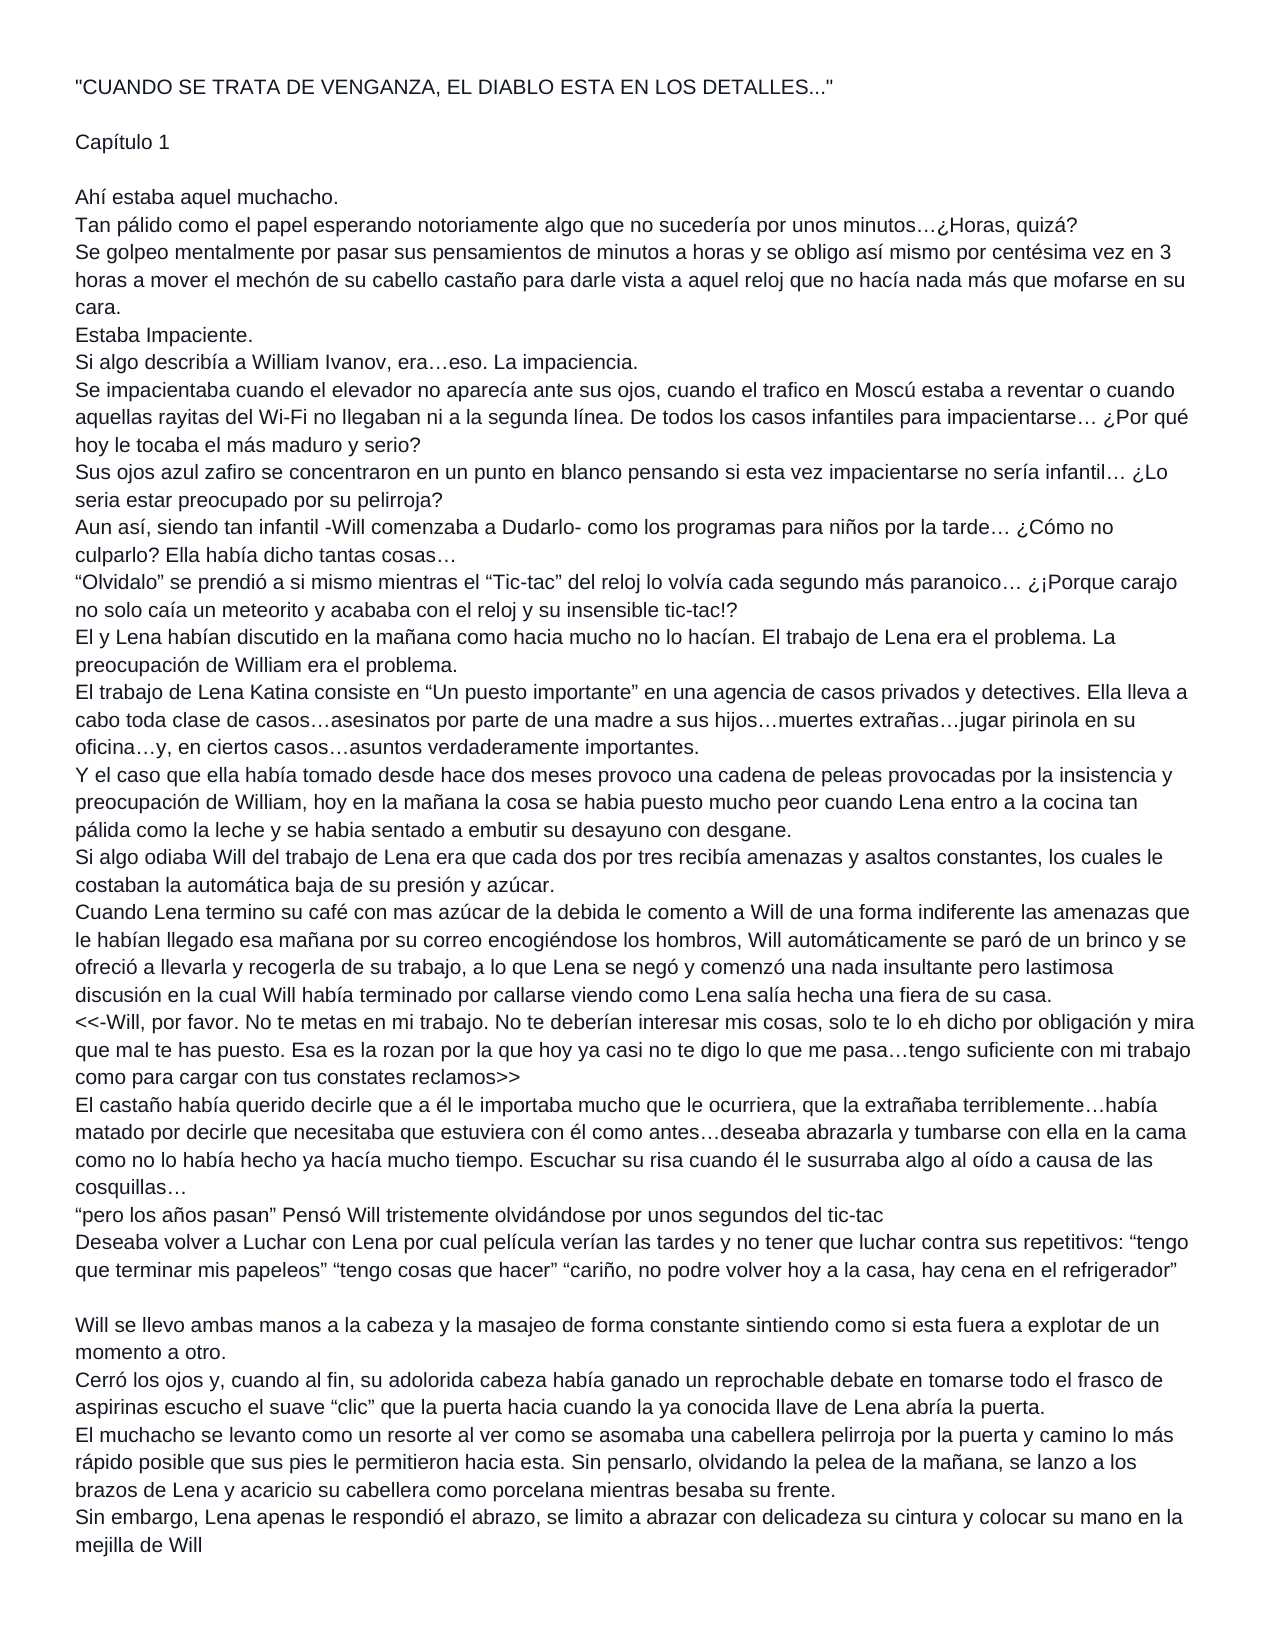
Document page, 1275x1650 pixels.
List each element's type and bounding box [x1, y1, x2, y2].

text [75, 75, 1200, 1556]
